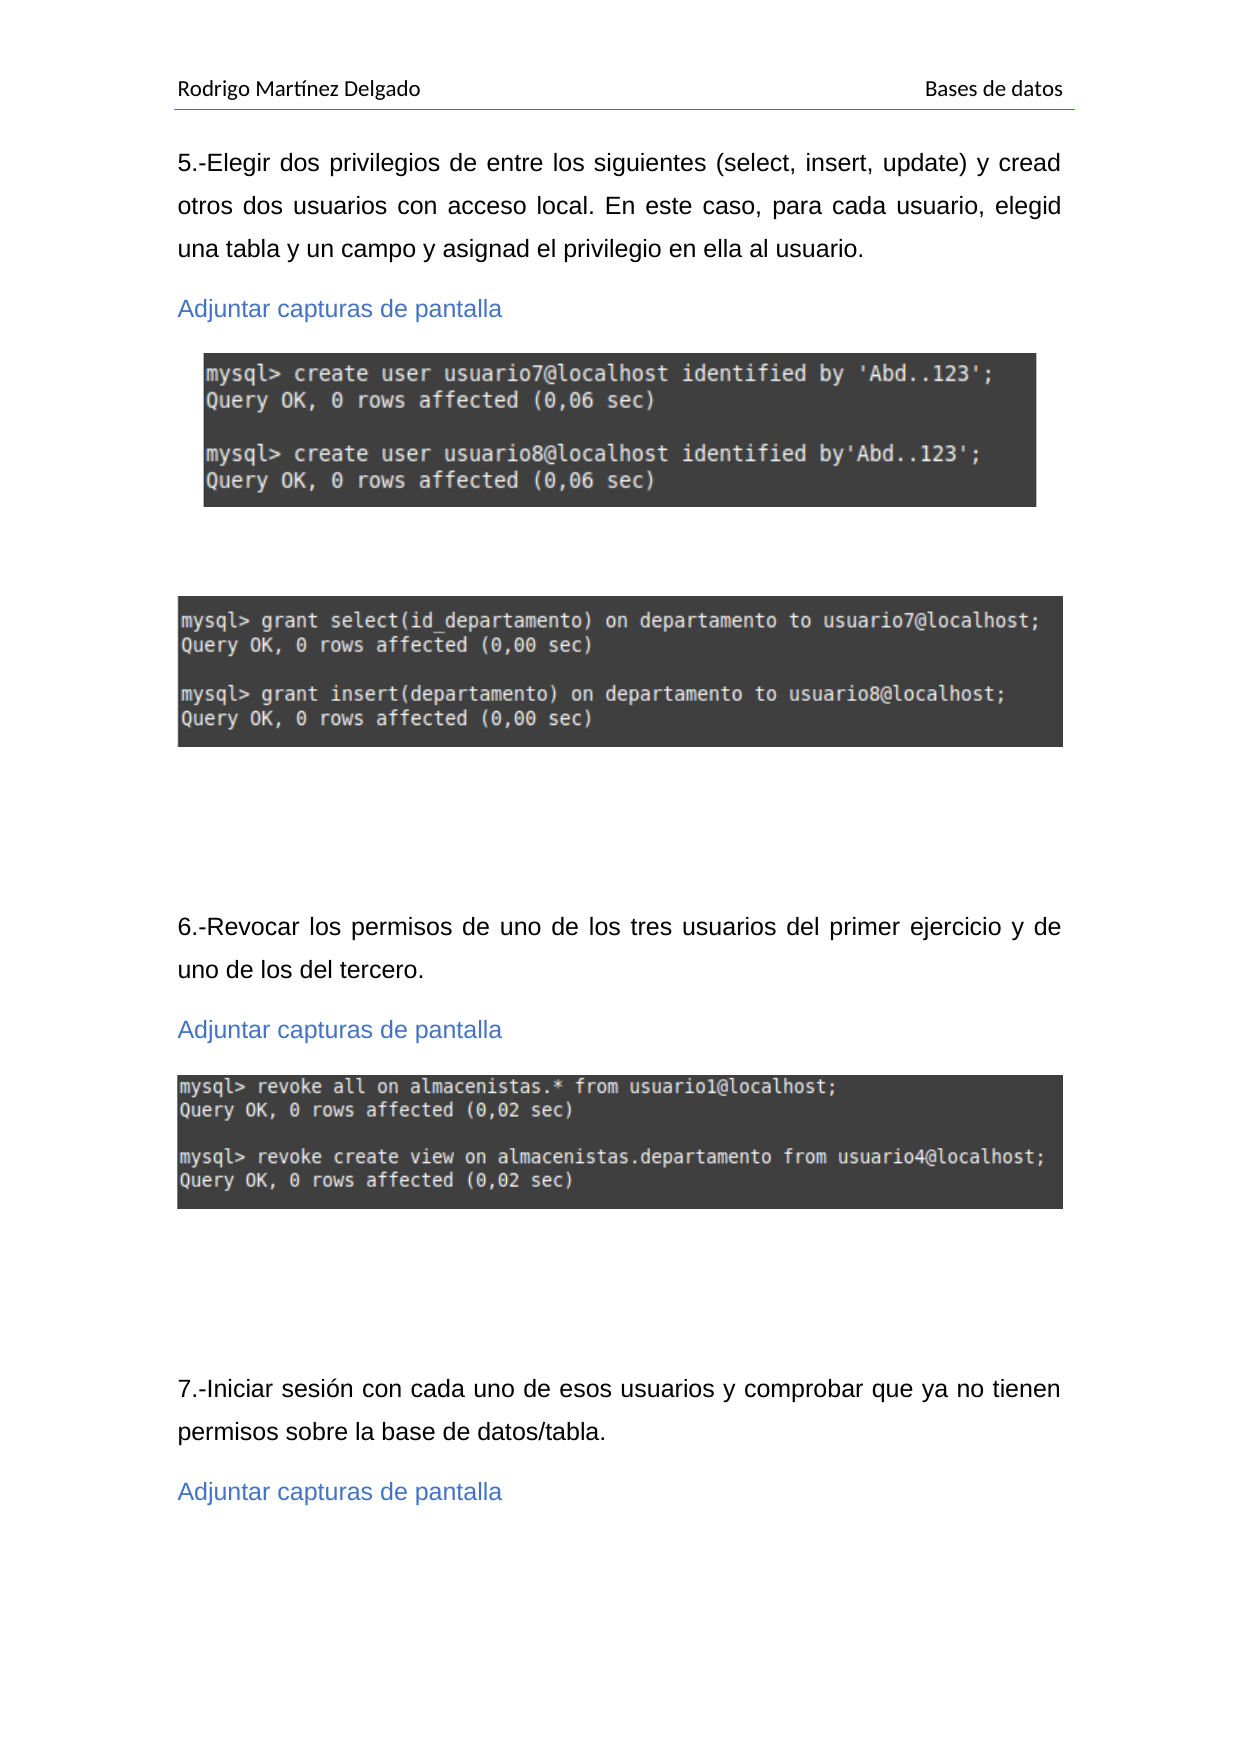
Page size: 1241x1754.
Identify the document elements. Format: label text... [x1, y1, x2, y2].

text 6.-Revocar los permisos de uno de los tres usuarios del primer ejercicio y de uno de los del tercero. [177, 912, 1063, 984]
text Adjuntar capturas de pantalla [177, 294, 1063, 322]
picture [177, 1075, 1063, 1209]
text Adjuntar capturas de pantalla [177, 1015, 1063, 1044]
picture [177, 596, 1063, 747]
text Adjuntar capturas de pantalla [177, 1477, 1063, 1506]
picture [203, 353, 1037, 507]
text 7.-Iniciar sesión con cada uno de esos usuarios y comprobar que ya no tienen permisos sobre la base de datos/tabla. [177, 1374, 1063, 1446]
text 5.-Elegir dos privilegios de entre los siguientes (select, insert, update) y cread otros dos usuarios con acceso local. En este caso, para cada usuario, elegid una tabla y un campo y asignad el privilegio en ella al usuario. [177, 148, 1063, 263]
